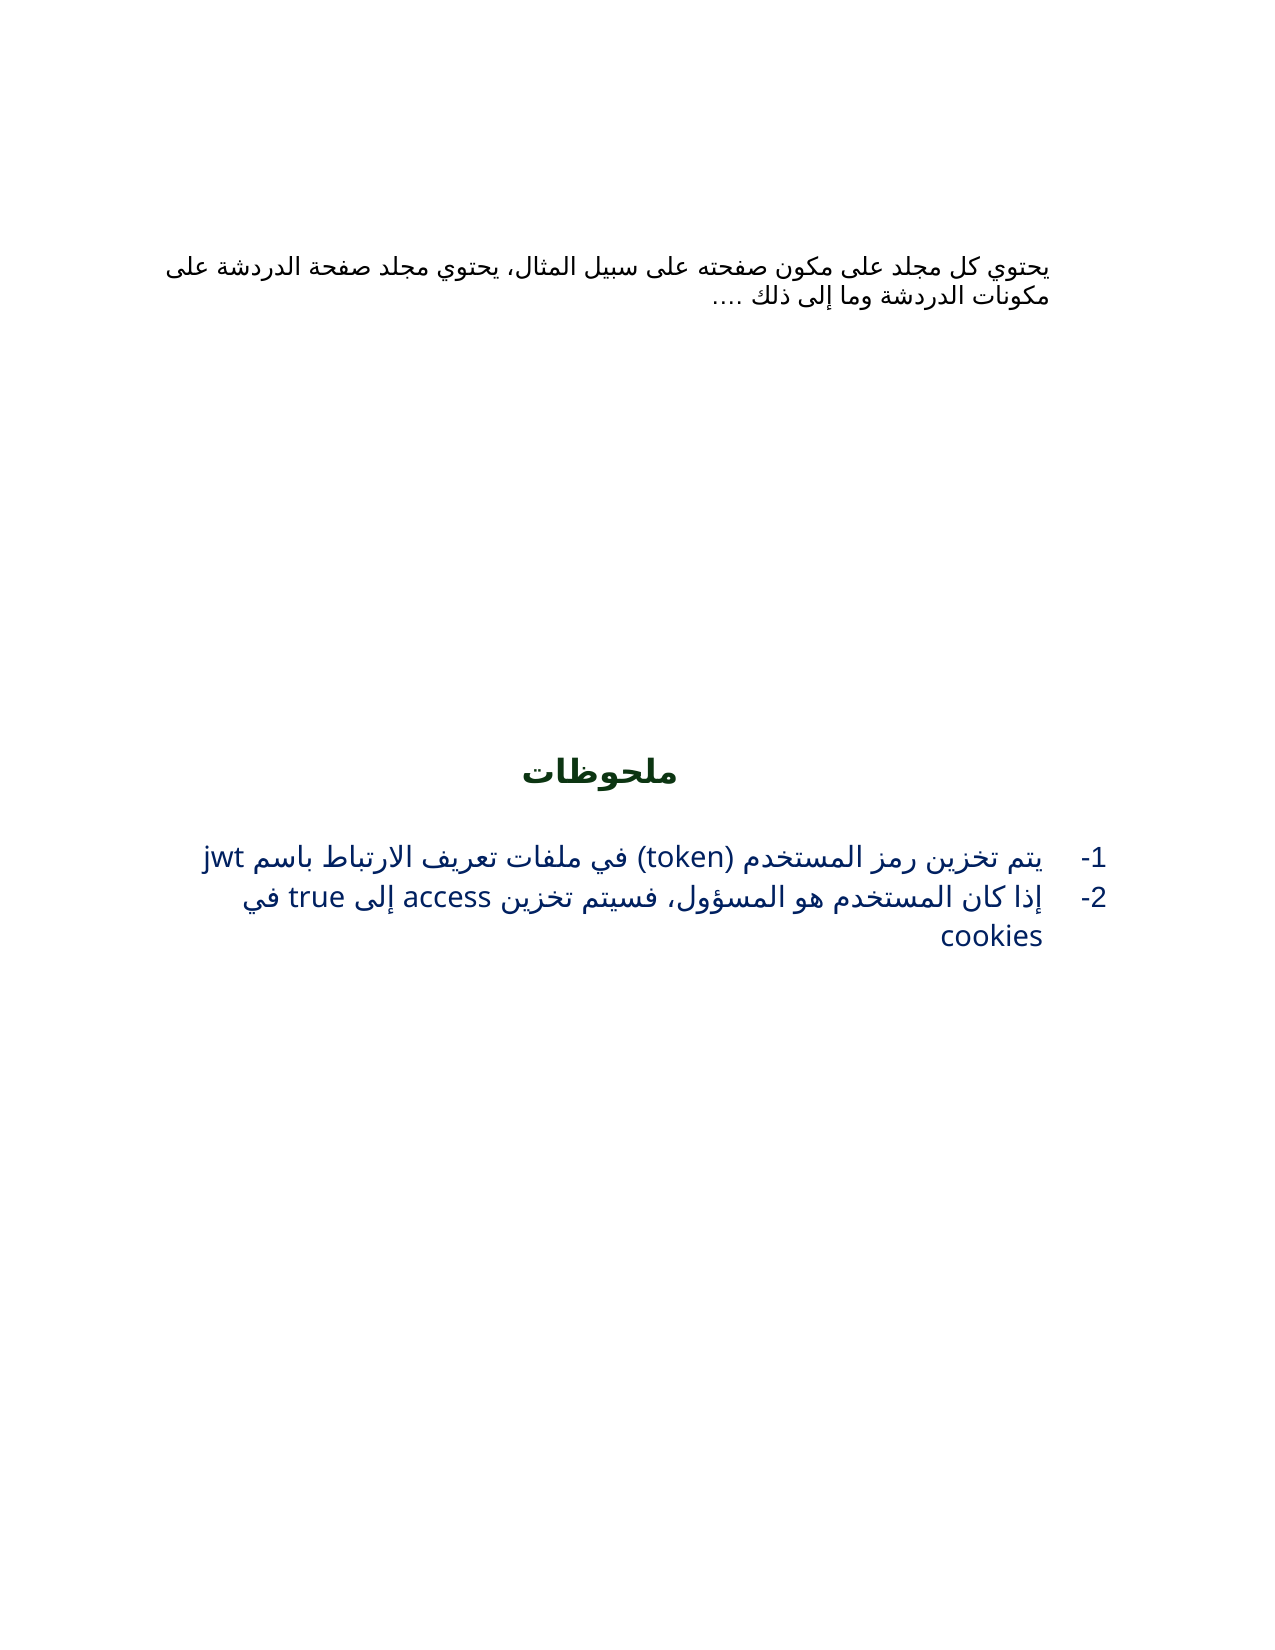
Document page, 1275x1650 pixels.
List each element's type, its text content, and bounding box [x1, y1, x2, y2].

list يتم تخزين رمز المستخدم (token) في ملفات تعريف الارتباط باسم jwt [150, 836, 1081, 876]
list يحتوي كل مجلد على مكون صفحته على سبيل المثال، يحتوي مجلد صفحة الدردشة على مكونات الدردشة وما إلى ذلك …. [150, 252, 1050, 310]
list إذا كان المستخدم هو المسؤول، فسيتم تخزين access إلى true في cookies [150, 876, 1081, 955]
list ملحوظات [150, 752, 1050, 791]
